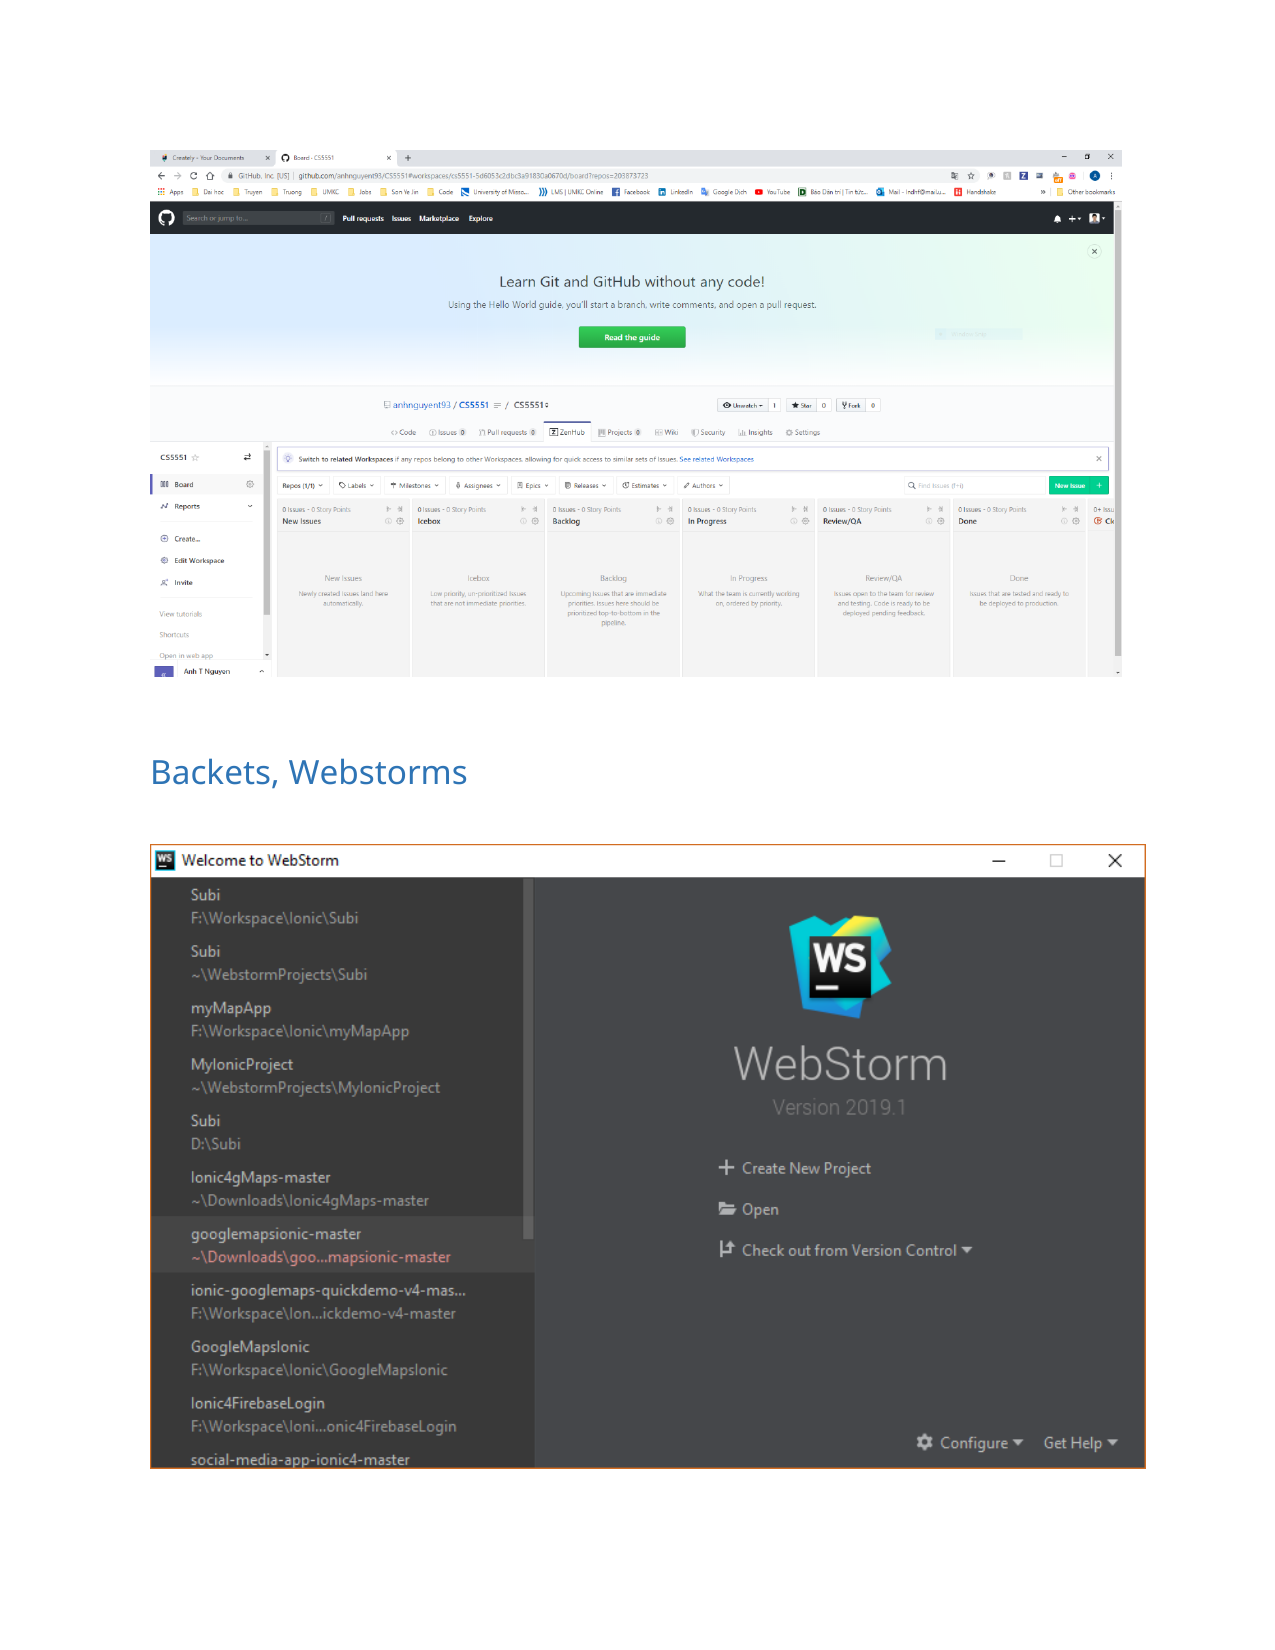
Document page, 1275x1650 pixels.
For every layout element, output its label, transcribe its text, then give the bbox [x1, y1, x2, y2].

subtitle Backets, Webstorms [150, 749, 1125, 794]
picture [150, 844, 1146, 1469]
picture [150, 150, 1122, 677]
